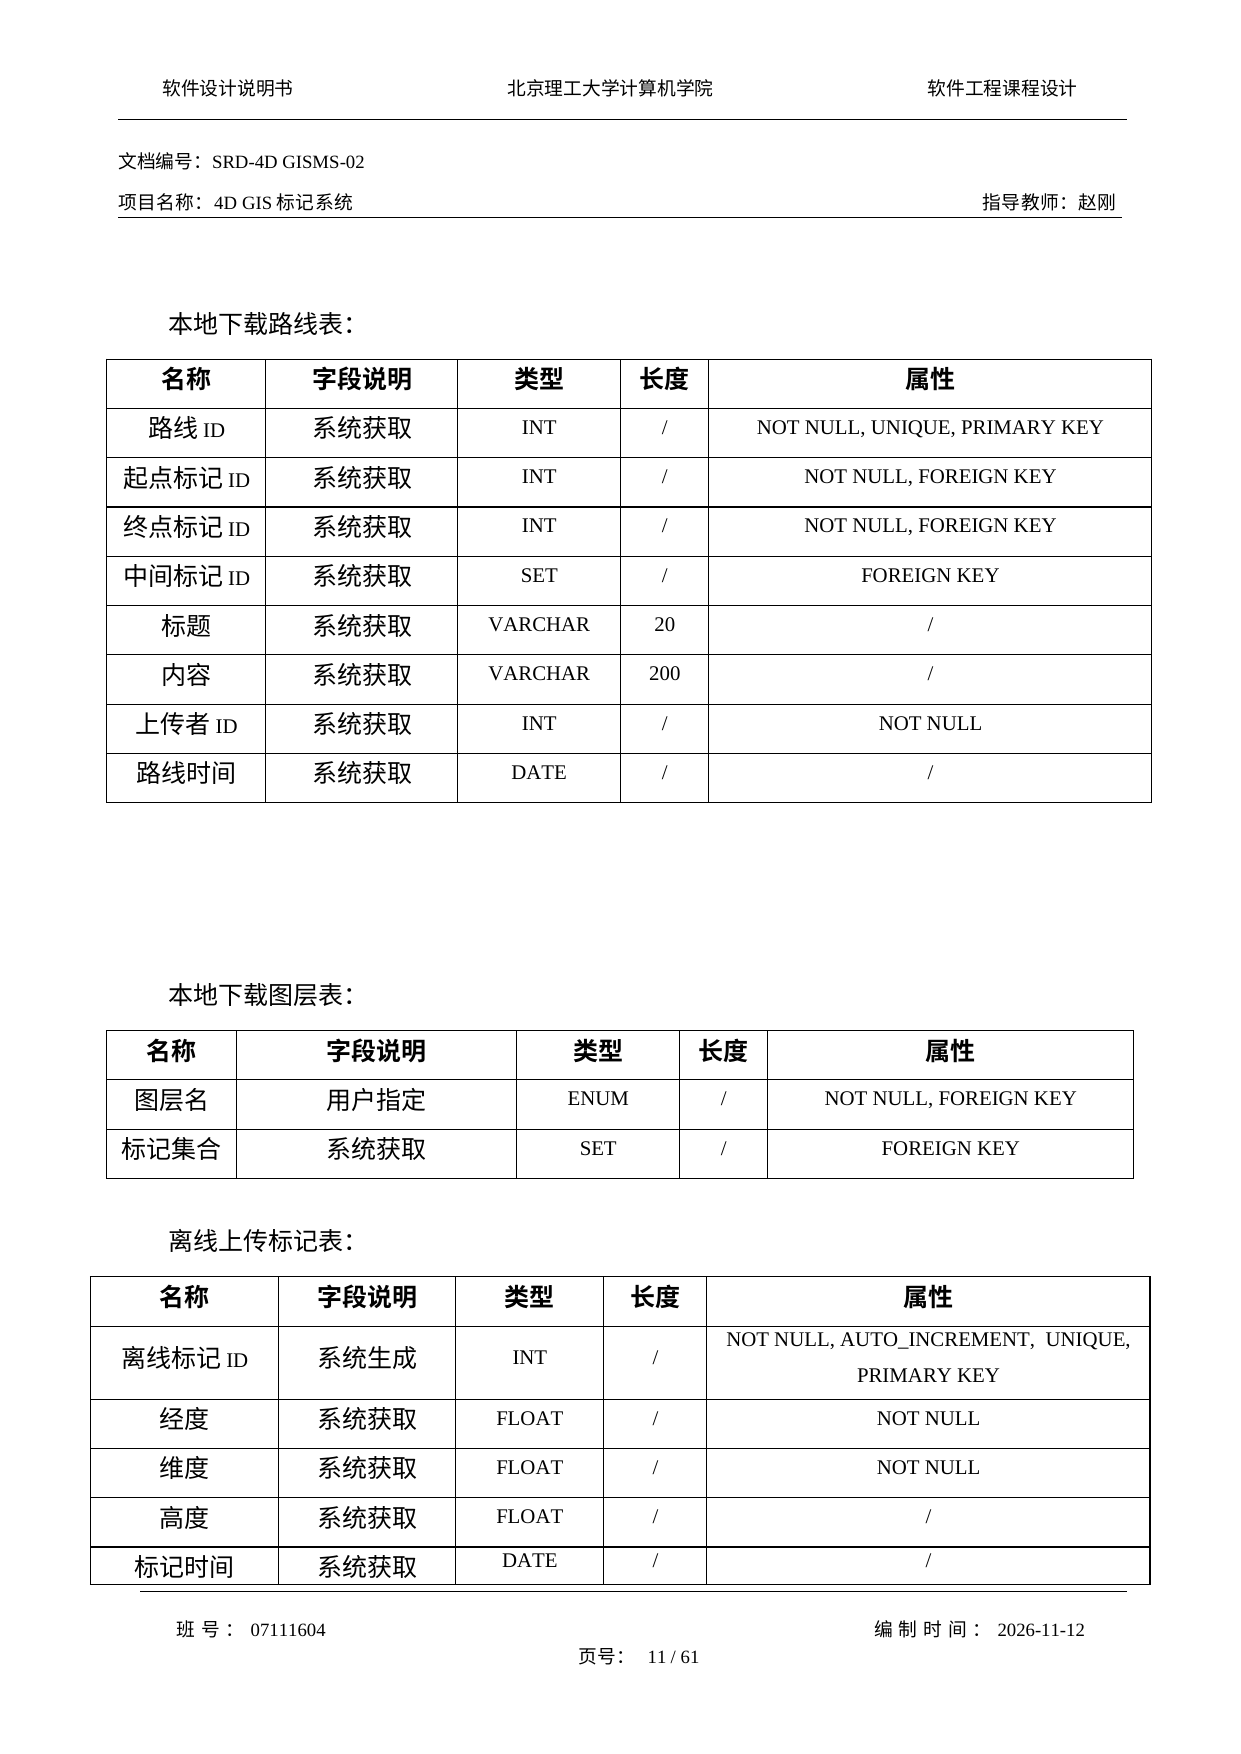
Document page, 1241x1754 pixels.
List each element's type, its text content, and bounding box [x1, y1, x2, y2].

table_header 类型 [458, 360, 620, 408]
table_header 名称 [91, 1277, 278, 1326]
table_cell INT [458, 508, 620, 556]
table_cell FLOAT [456, 1498, 603, 1546]
table_cell 20 [621, 606, 708, 654]
table_cell / [621, 458, 708, 506]
table_cell 起点标记ID [107, 458, 265, 506]
table_cell INT [456, 1327, 603, 1399]
table_cell SET [517, 1130, 679, 1178]
table_header 属性 [768, 1031, 1133, 1079]
table_cell 维度 [91, 1449, 278, 1497]
table_header 名称 [107, 360, 265, 408]
table_cell NOT NULL, AUTO_INCREMENT, UNIQUE, PRIMARY KEY [707, 1327, 1149, 1399]
table_cell 系统获取 [237, 1130, 516, 1178]
table_header 类型 [517, 1031, 679, 1079]
table_cell 系统获取 [266, 557, 457, 605]
table_header 长度 [604, 1277, 706, 1326]
table_cell 路线时间 [107, 754, 265, 802]
table_cell 系统获取 [266, 508, 457, 556]
text 本地下载路线表： [118, 304, 1122, 340]
table_cell NOT NULL [707, 1449, 1149, 1497]
table_cell DATE [458, 754, 620, 802]
table_cell FLOAT [456, 1449, 603, 1497]
table_cell INT [458, 458, 620, 506]
table_cell INT [458, 409, 620, 457]
table_cell 系统获取 [266, 606, 457, 654]
table_cell 中间标记ID [107, 557, 265, 605]
table_cell 200 [621, 655, 708, 703]
table_cell NOT NULL [707, 1400, 1149, 1448]
table_header 类型 [456, 1277, 603, 1326]
table_cell 标题 [107, 606, 265, 654]
table_cell 系统获取 [266, 458, 457, 506]
table_cell FOREIGN KEY [709, 557, 1151, 605]
table_cell / [621, 508, 708, 556]
table_cell DATE [456, 1548, 603, 1584]
table_cell / [707, 1548, 1149, 1584]
table_cell NOT NULL [709, 705, 1151, 753]
text 离线上传标记表： [118, 1222, 1122, 1258]
table_cell 系统获取 [266, 655, 457, 703]
table_cell / [709, 754, 1151, 802]
table_cell 系统获取 [279, 1400, 455, 1448]
table_header 长度 [680, 1031, 767, 1079]
table_cell / [621, 409, 708, 457]
table_cell / [709, 606, 1151, 654]
table_header 属性 [709, 360, 1151, 408]
table_cell NOT NULL, FOREIGN KEY [768, 1080, 1133, 1128]
table_cell 系统获取 [266, 754, 457, 802]
table_cell / [621, 557, 708, 605]
text 本地下载图层表： [118, 976, 1122, 1012]
table_cell SET [458, 557, 620, 605]
table_cell 系统获取 [279, 1548, 455, 1584]
table_cell 标记时间 [91, 1548, 278, 1584]
table_cell 系统获取 [279, 1498, 455, 1546]
table_cell 系统获取 [266, 705, 457, 753]
table_cell NOT NULL, UNIQUE, PRIMARY KEY [709, 409, 1151, 457]
table_cell ENUM [517, 1080, 679, 1128]
table_cell / [604, 1449, 706, 1497]
table_cell / [604, 1400, 706, 1448]
table_cell / [604, 1498, 706, 1546]
table_cell 高度 [91, 1498, 278, 1546]
table_header 长度 [621, 360, 708, 408]
table_header 属性 [707, 1277, 1149, 1326]
table_cell VARCHAR [458, 655, 620, 703]
table_cell NOT NULL, FOREIGN KEY [709, 508, 1151, 556]
table_cell FOREIGN KEY [768, 1130, 1133, 1178]
table_cell 路线ID [107, 409, 265, 457]
table_cell 系统获取 [266, 409, 457, 457]
table_header 字段说明 [237, 1031, 516, 1079]
table_cell 内容 [107, 655, 265, 703]
table_cell / [621, 705, 708, 753]
table_cell INT [458, 705, 620, 753]
table_header 字段说明 [266, 360, 457, 408]
table_cell 系统获取 [279, 1449, 455, 1497]
table_cell / [680, 1130, 767, 1178]
table_header 名称 [107, 1031, 236, 1079]
table_cell 离线标记ID [91, 1327, 278, 1399]
table_cell / [707, 1498, 1149, 1546]
table_cell 系统生成 [279, 1327, 455, 1399]
table_cell FLOAT [456, 1400, 603, 1448]
table_cell 上传者ID [107, 705, 265, 753]
table_cell 终点标记ID [107, 508, 265, 556]
table_cell / [709, 655, 1151, 703]
table_cell NOT NULL, FOREIGN KEY [709, 458, 1151, 506]
table_cell 标记集合 [107, 1130, 236, 1178]
table_cell VARCHAR [458, 606, 620, 654]
table_cell / [604, 1327, 706, 1399]
table_cell / [604, 1548, 706, 1584]
table_header 字段说明 [279, 1277, 455, 1326]
table_cell / [621, 754, 708, 802]
table_cell / [680, 1080, 767, 1128]
table_cell 用户指定 [237, 1080, 516, 1128]
table_cell 经度 [91, 1400, 278, 1448]
table_cell 图层名 [107, 1080, 236, 1128]
